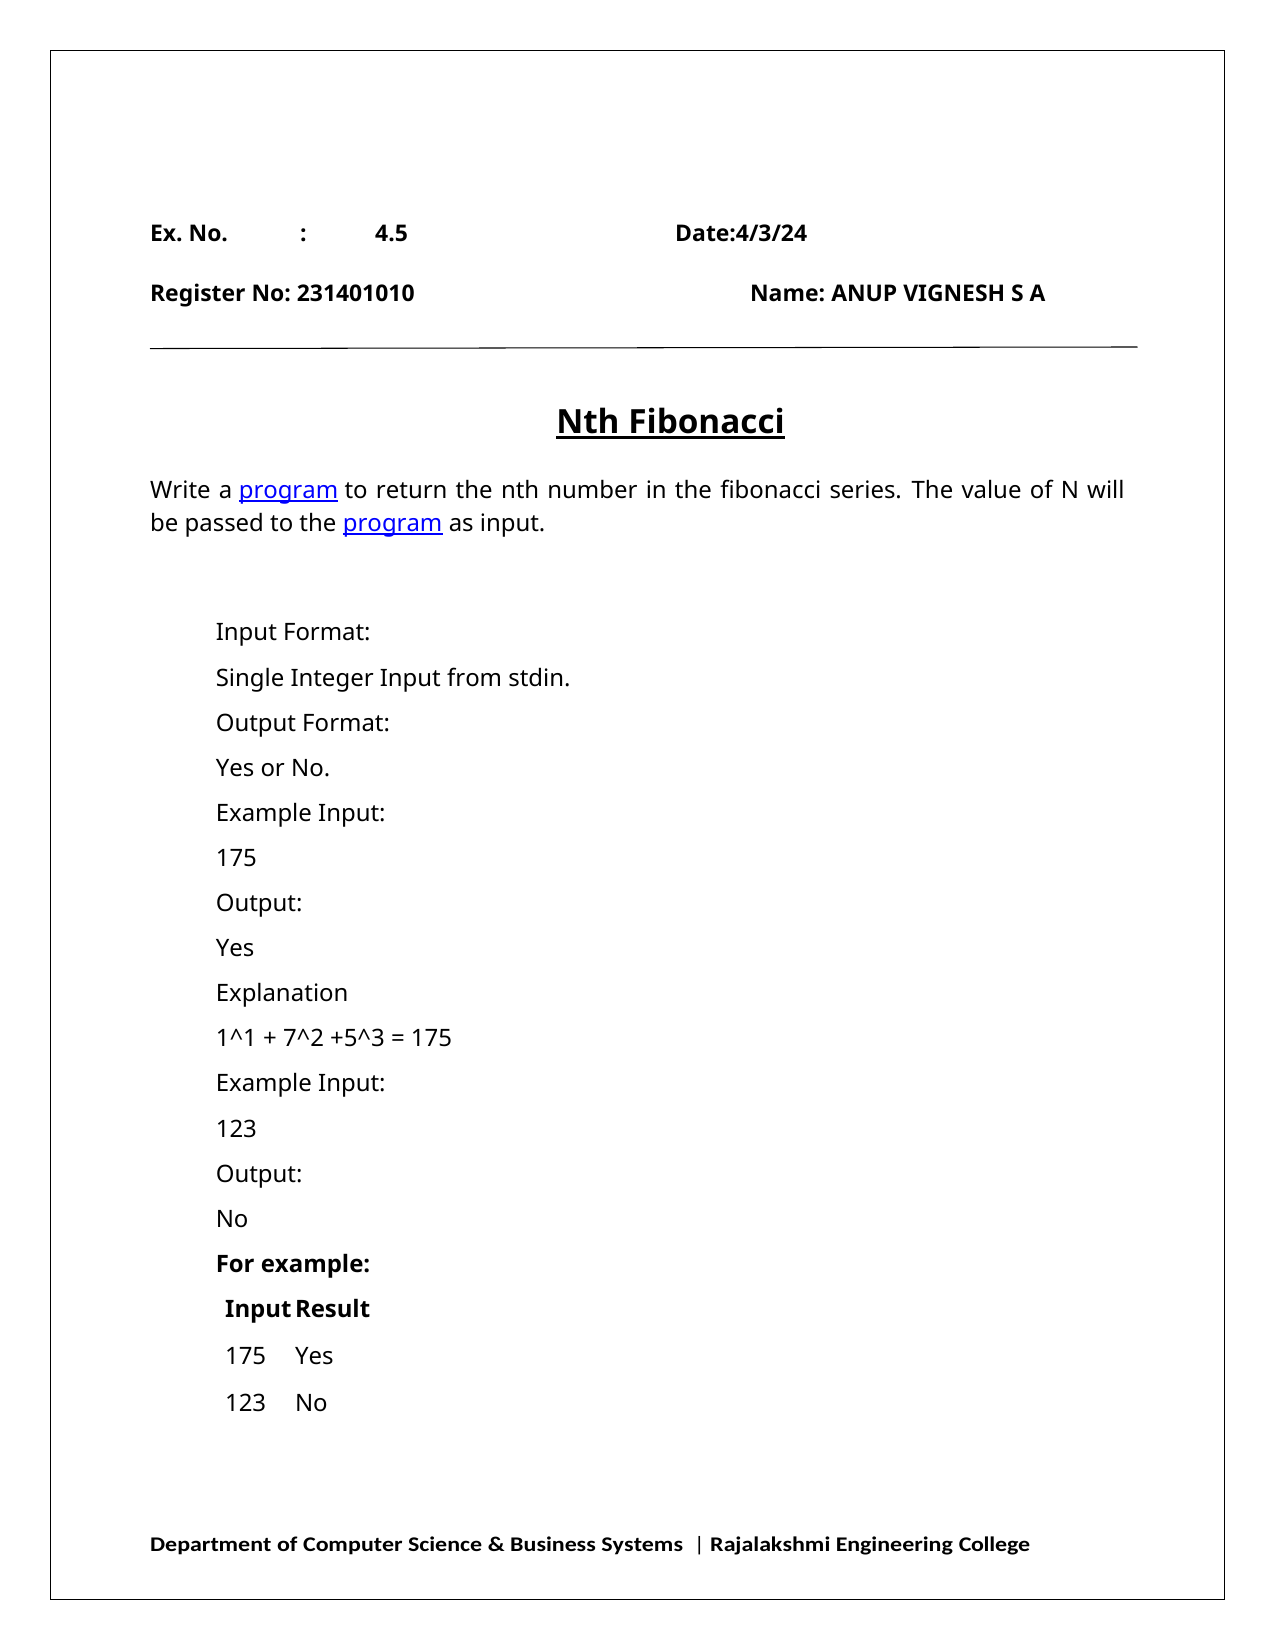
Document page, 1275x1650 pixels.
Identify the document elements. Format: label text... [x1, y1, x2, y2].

table_cell No [295, 1385, 375, 1432]
text Output: [216, 886, 1125, 918]
text Single Integer Input from stdin. [216, 660, 1125, 693]
text Write a program to return the nth number in the fibonacci series. The value of N will be passed to the program as input. [150, 473, 1125, 538]
table_cell 175 [225, 1339, 295, 1385]
text Output Format: [216, 705, 1125, 738]
text Yes [216, 931, 1125, 963]
table_header Input [225, 1292, 295, 1338]
list Nth Fibonacci [216, 398, 1125, 443]
text Example Input: [216, 1066, 1125, 1099]
text For example: [216, 1247, 1125, 1279]
table_cell 123 [225, 1385, 295, 1432]
text Register No: 231401010 Name: ANUP VIGNESH S A [150, 277, 1125, 308]
table_header Result [295, 1292, 375, 1338]
text Input Format: [216, 615, 1125, 648]
text Ex. No. : 4.5 Date:4/3/24 [150, 217, 1125, 248]
text Example Input: [216, 796, 1125, 828]
table_cell Yes [295, 1339, 375, 1385]
text No [216, 1202, 1125, 1234]
text Output: [216, 1156, 1125, 1189]
text Explanation [216, 976, 1125, 1009]
text Yes or No. [216, 751, 1125, 783]
text 175 [216, 841, 1125, 873]
text 123 [216, 1111, 1125, 1144]
text 1^1 + 7^2 +5^3 = 175 [216, 1021, 1125, 1054]
